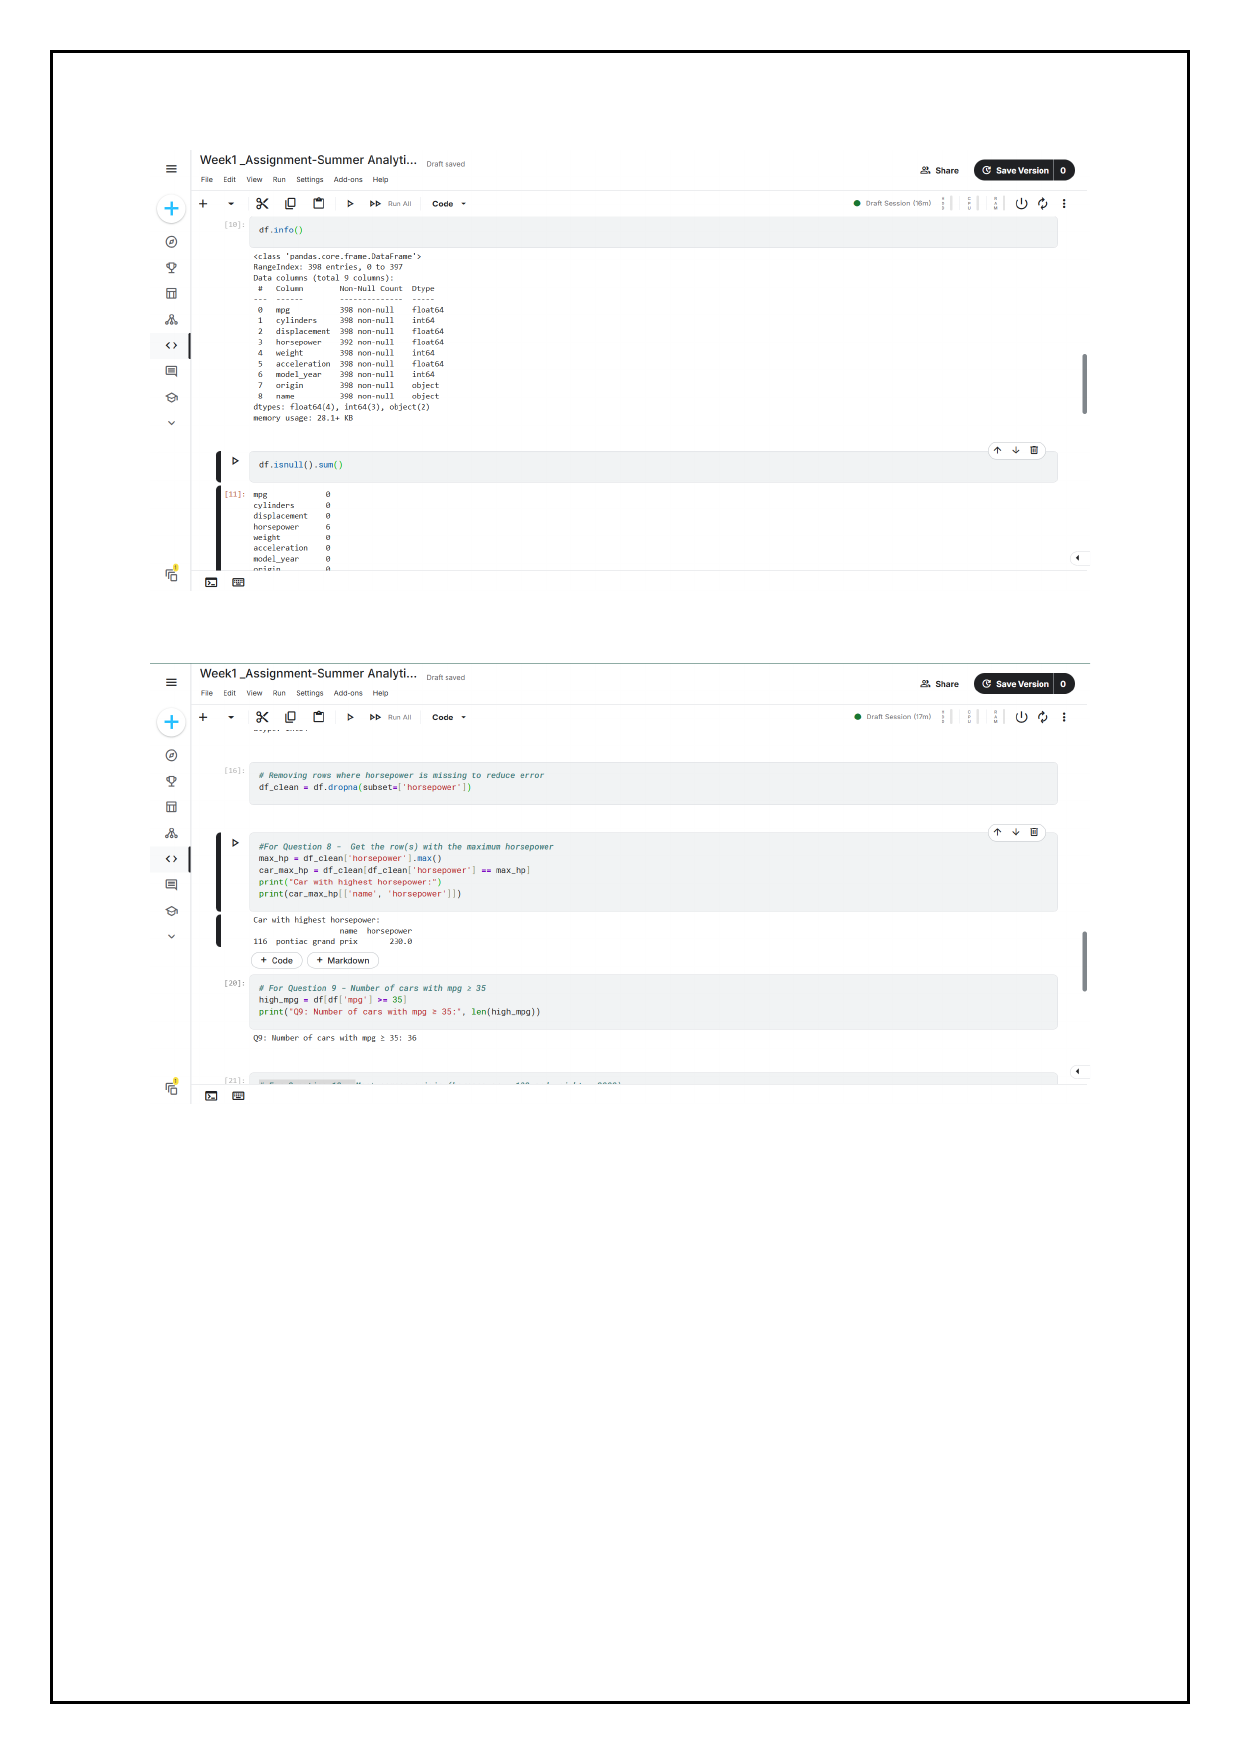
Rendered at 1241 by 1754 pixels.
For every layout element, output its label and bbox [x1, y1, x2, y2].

picture [150, 663, 1091, 1104]
picture [150, 150, 1091, 591]
